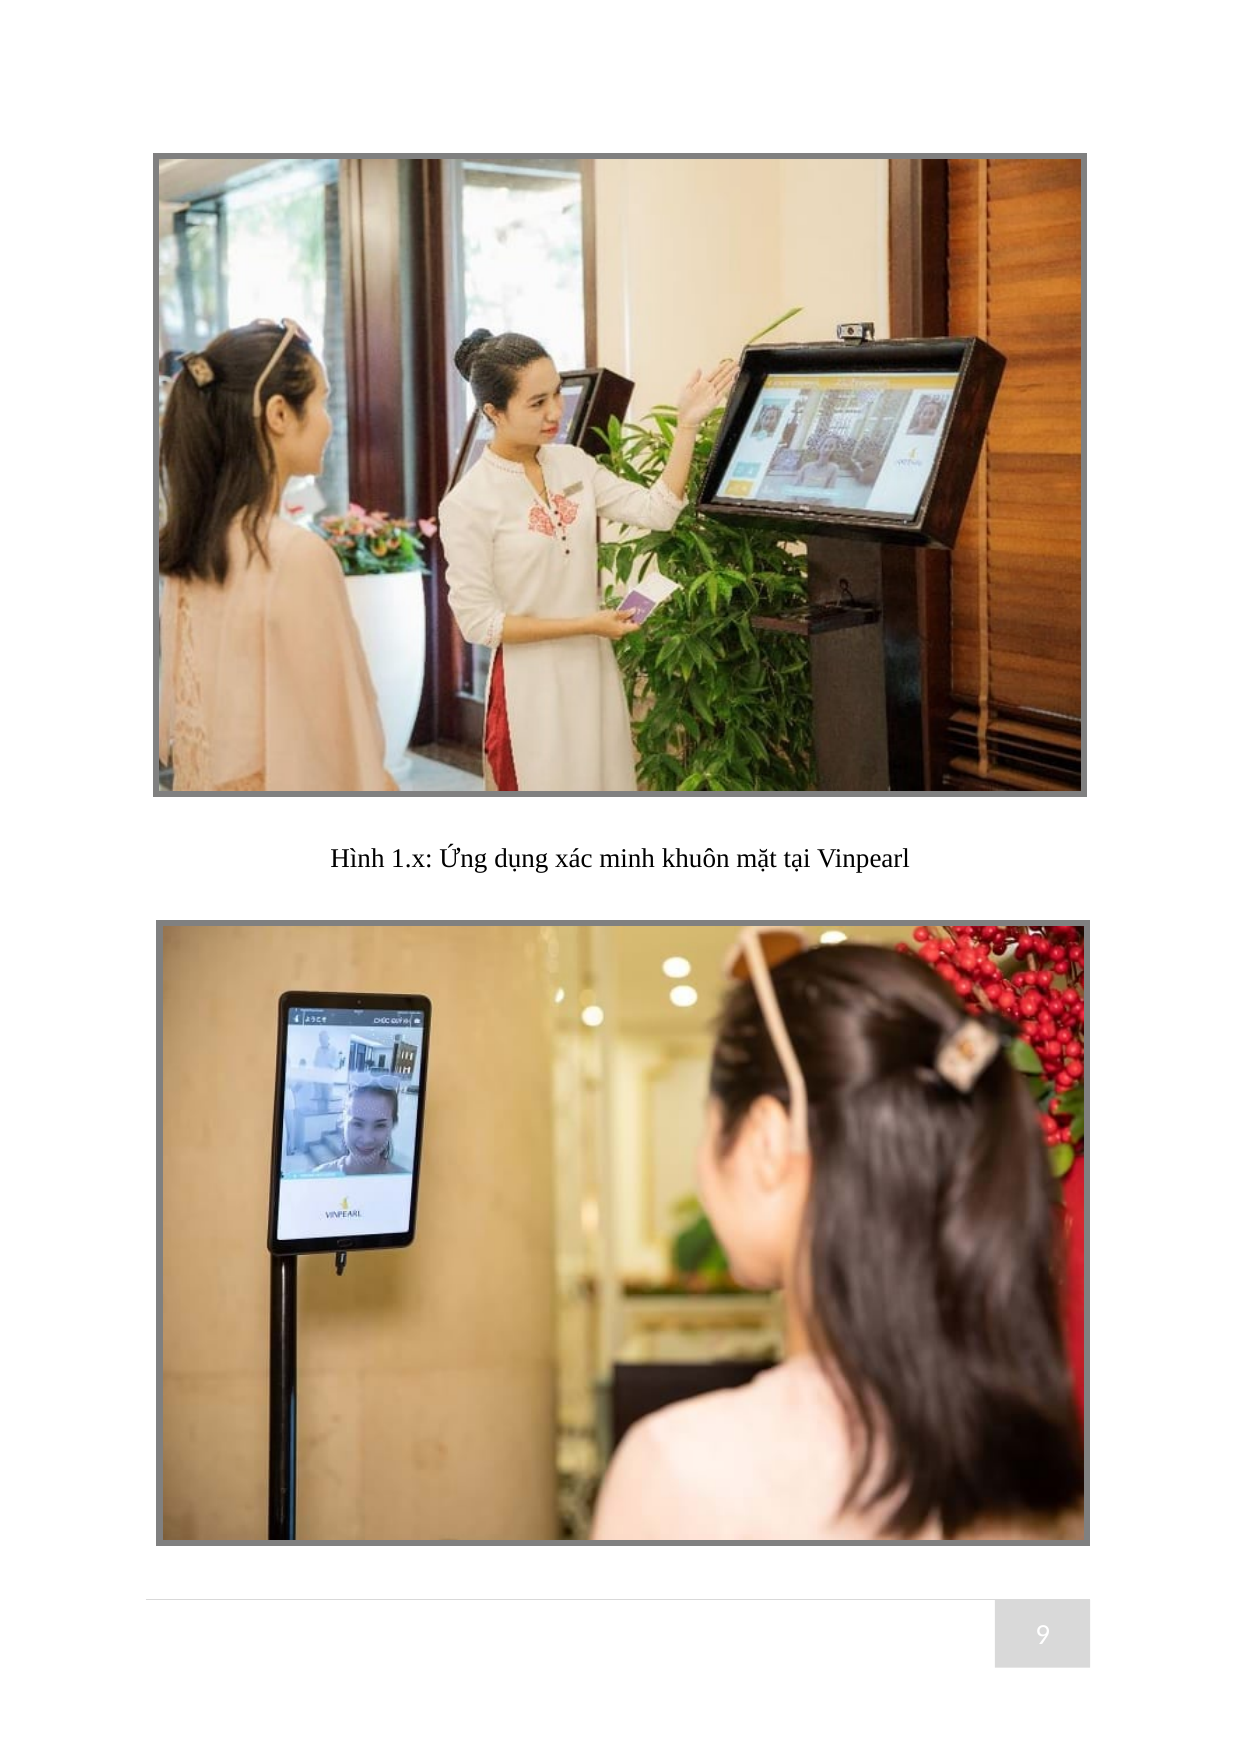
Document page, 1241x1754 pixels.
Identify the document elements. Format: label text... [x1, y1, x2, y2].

picture [159, 159, 1081, 791]
picture [163, 926, 1084, 1540]
text Hình 1.x: Ứng dụng xác minh khuôn mặt tại Vinpearl [150, 842, 1090, 873]
